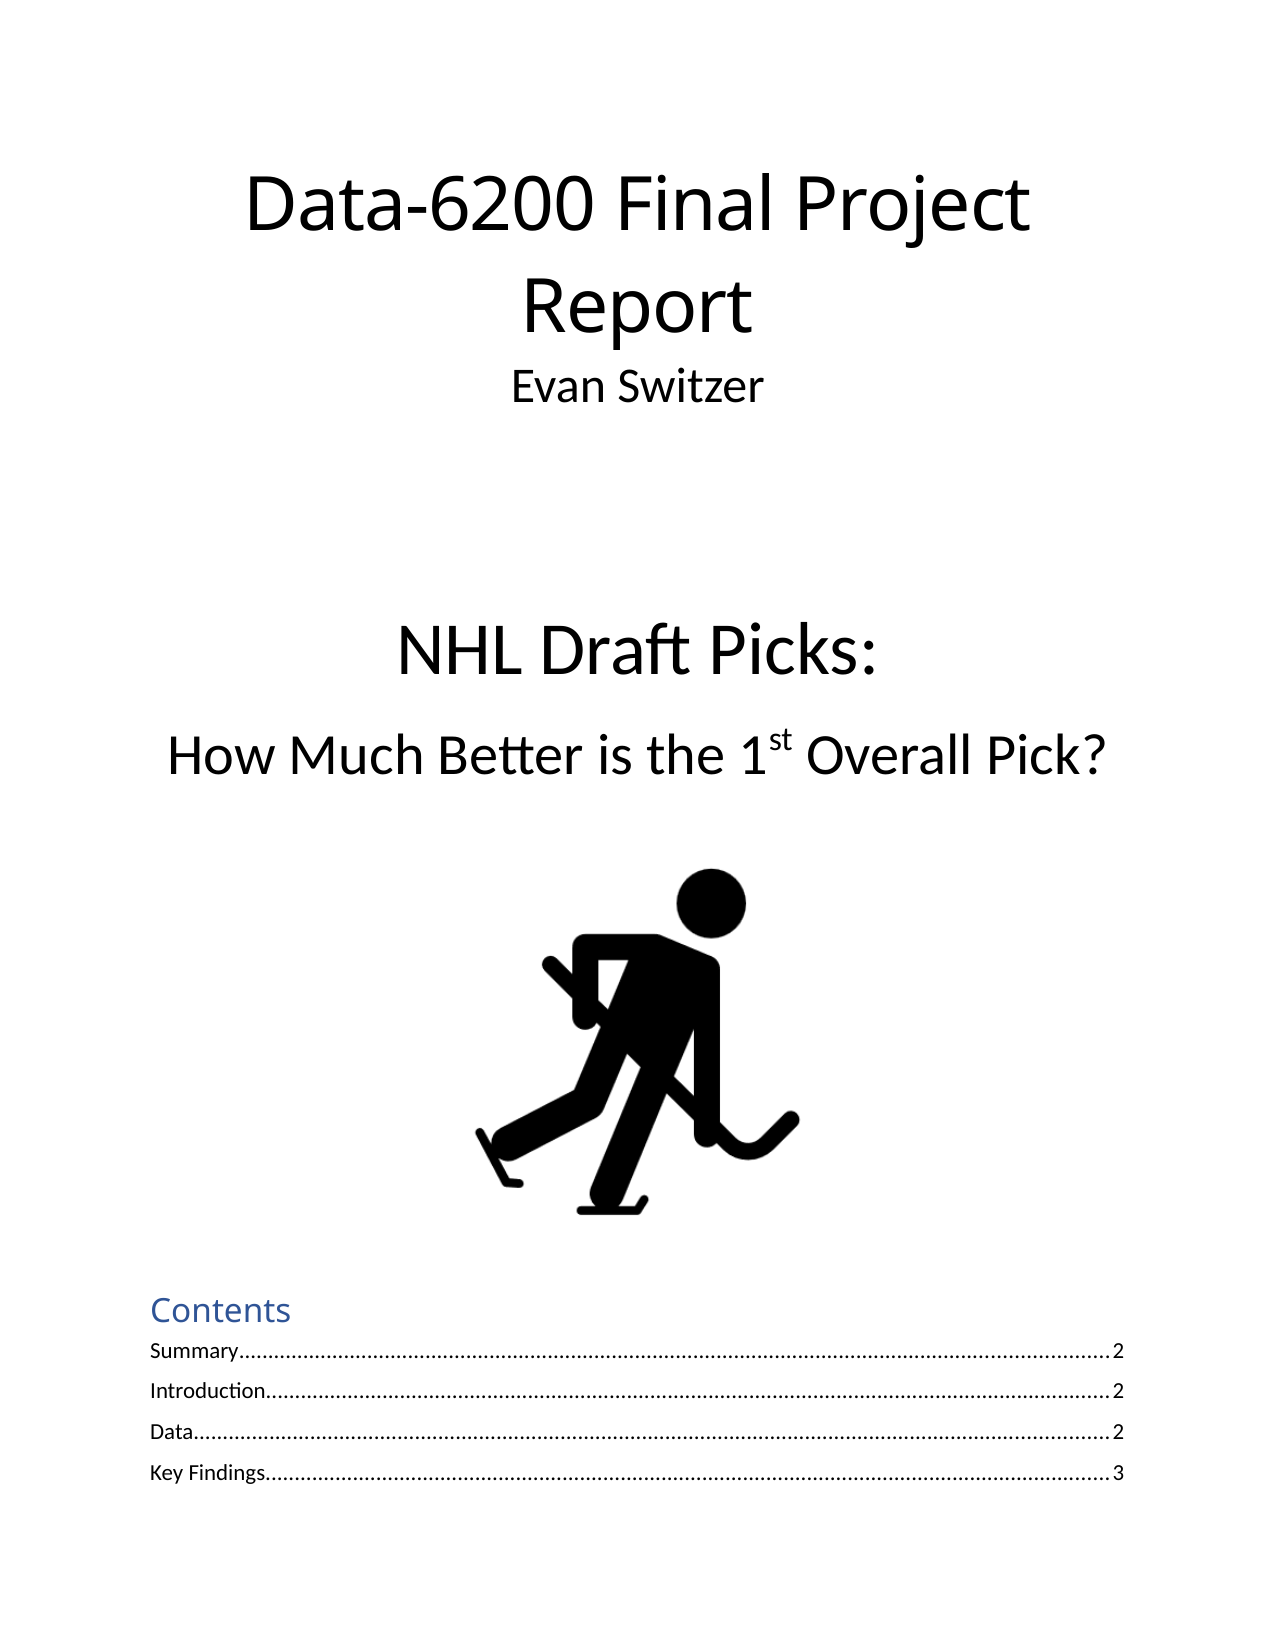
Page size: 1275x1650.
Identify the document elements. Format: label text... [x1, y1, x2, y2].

text NHL Draft Picks: [150, 602, 1125, 693]
text Evan Switzer [150, 354, 1125, 415]
text How Much Better is the 1st Overall Pick? [150, 717, 1125, 789]
title Data-6200 Final Project Report [150, 150, 1125, 354]
picture [429, 833, 846, 1251]
